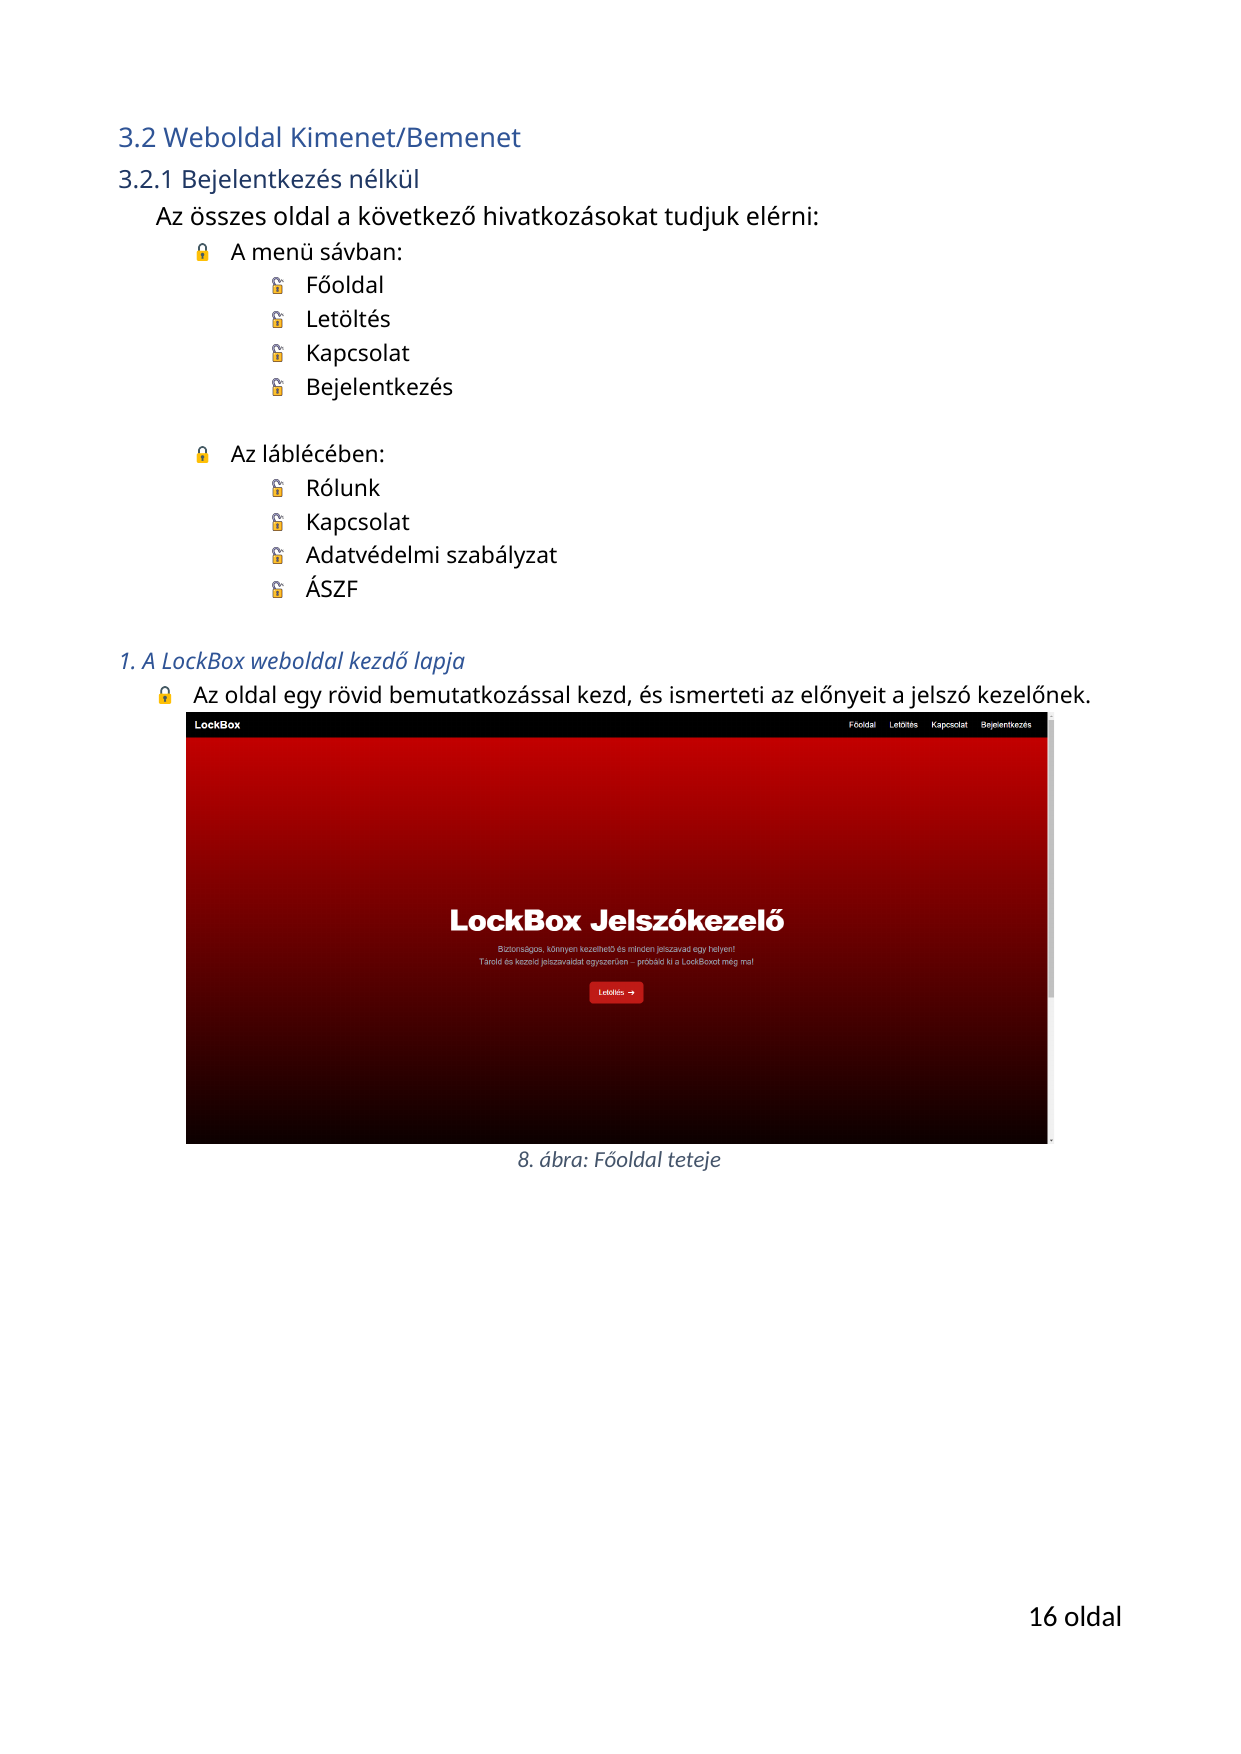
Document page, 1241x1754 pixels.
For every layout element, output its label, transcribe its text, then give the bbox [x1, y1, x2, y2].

picture [269, 311, 286, 328]
picture [156, 686, 174, 704]
picture [269, 378, 286, 396]
text 8. ábra: Főoldal teteje [118, 1145, 1122, 1173]
list Letöltés [268, 303, 1122, 334]
list Kapcsolat [268, 506, 1122, 537]
picture [269, 547, 286, 564]
picture [269, 344, 286, 362]
picture [269, 277, 286, 294]
picture [269, 581, 286, 598]
picture [269, 513, 286, 531]
list Kapcsolat [268, 337, 1122, 368]
subtitle 1. A LockBox weboldal kezdő lapja [118, 645, 1122, 676]
list Az oldal egy rövid bemutatkozással kezd, és ismerteti az előnyeit a jelszó kezelőnek. [156, 678, 1122, 710]
picture [194, 446, 211, 463]
list Rólunk [268, 472, 1122, 503]
picture [269, 479, 286, 497]
picture [194, 243, 211, 261]
text Az összes oldal a következő hivatkozásokat tudjuk elérni: [156, 199, 1122, 233]
picture [186, 712, 1055, 1144]
list Bejelentkezés [268, 371, 1122, 402]
list Adatvédelmi szabályzat [268, 539, 1122, 571]
subtitle 3.2.1 Bejelentkezés nélkül [118, 162, 1122, 196]
list Az láblécében: [193, 438, 1122, 469]
subtitle 3.2 Weboldal Kimenet/Bemenet [118, 118, 1122, 155]
list Főoldal [268, 269, 1122, 301]
list ÁSZF [268, 573, 1122, 604]
list A menü sávban: [193, 236, 1122, 267]
